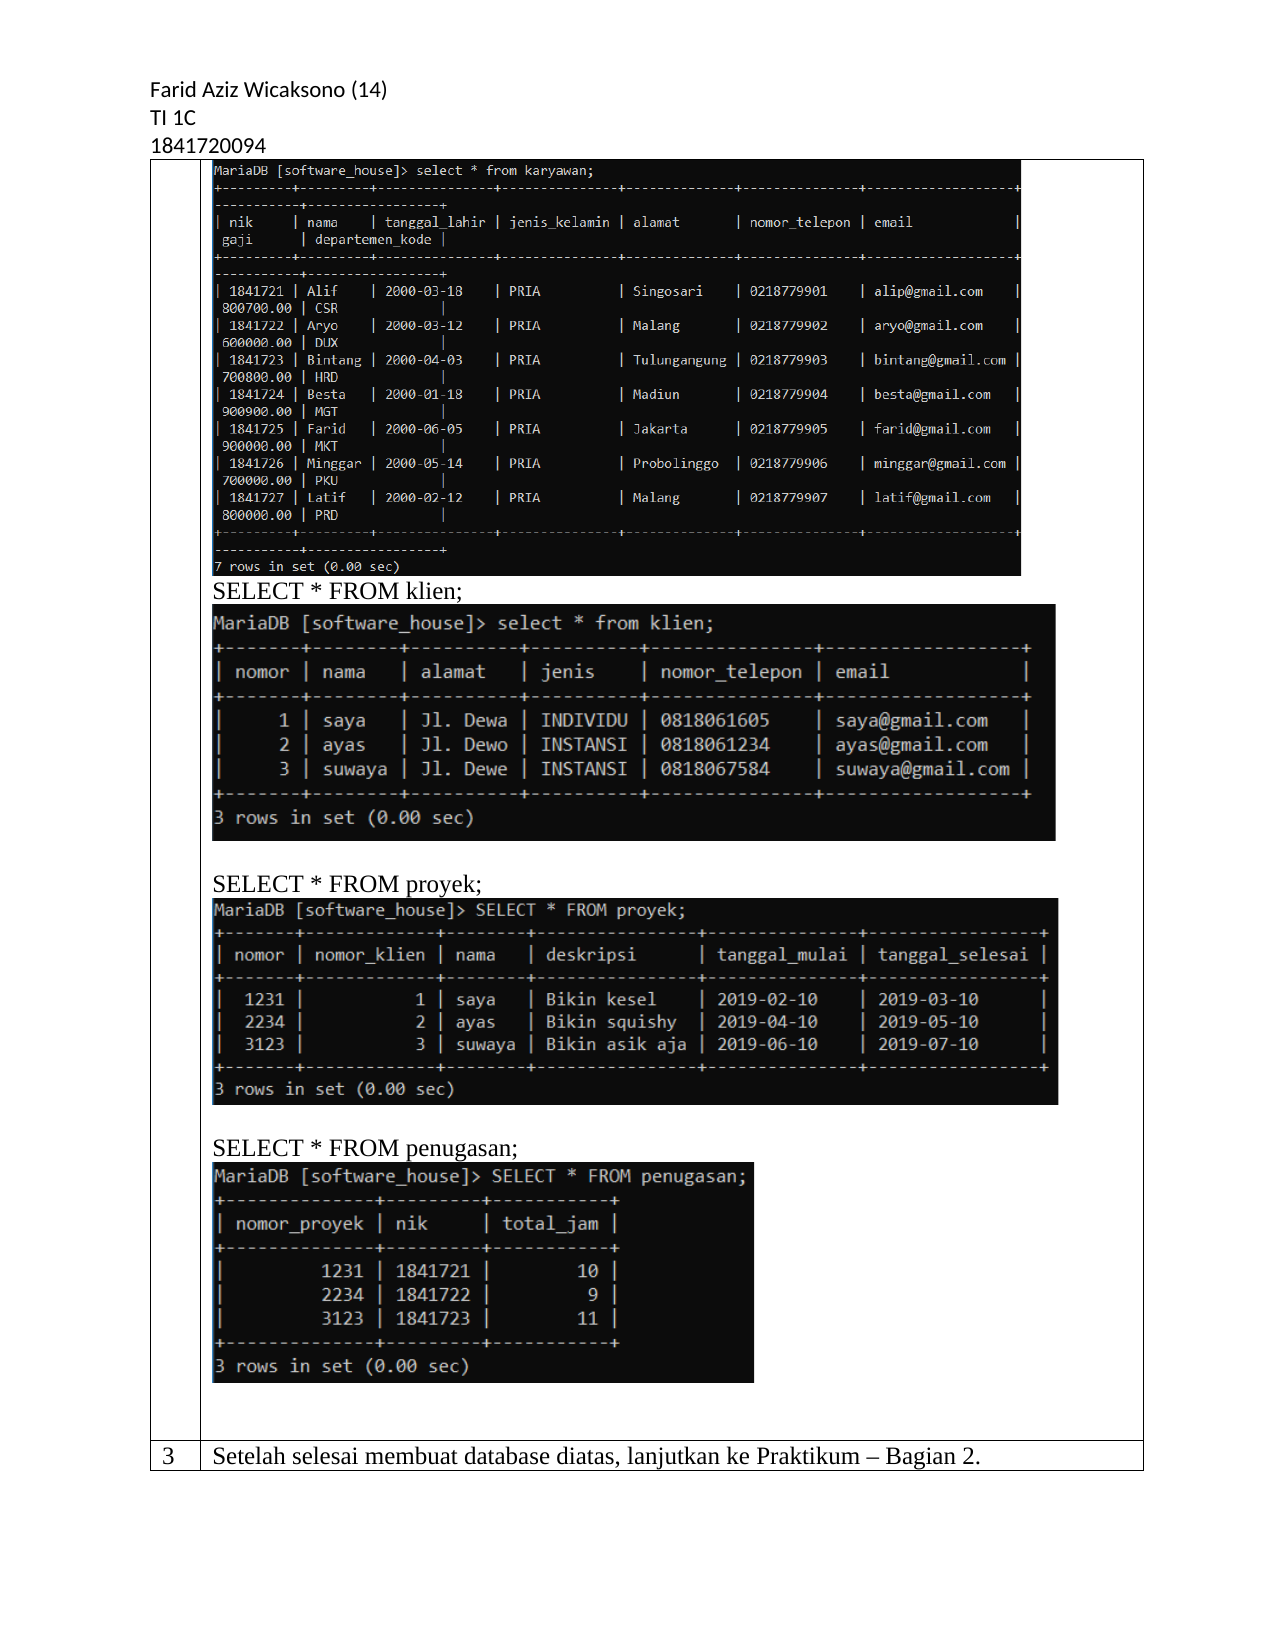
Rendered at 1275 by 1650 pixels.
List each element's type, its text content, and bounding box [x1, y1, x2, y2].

picture [212, 604, 1056, 841]
table_cell 2 [151, 160, 200, 1440]
picture [212, 898, 1059, 1105]
picture [212, 1162, 755, 1383]
picture [212, 160, 1022, 576]
table_cell Setelah selesai membuat database diatas, lanjutkan ke Praktikum – Bagian 2. [201, 1441, 1143, 1470]
table_cell 3 [151, 1441, 200, 1470]
table_cell SELECT * FROM departemen; SELECT * FROM karyawan; SELECT * FROM klien; SELECT * FROM proyek; SELECT * FROM penugasan; [201, 160, 1143, 1440]
